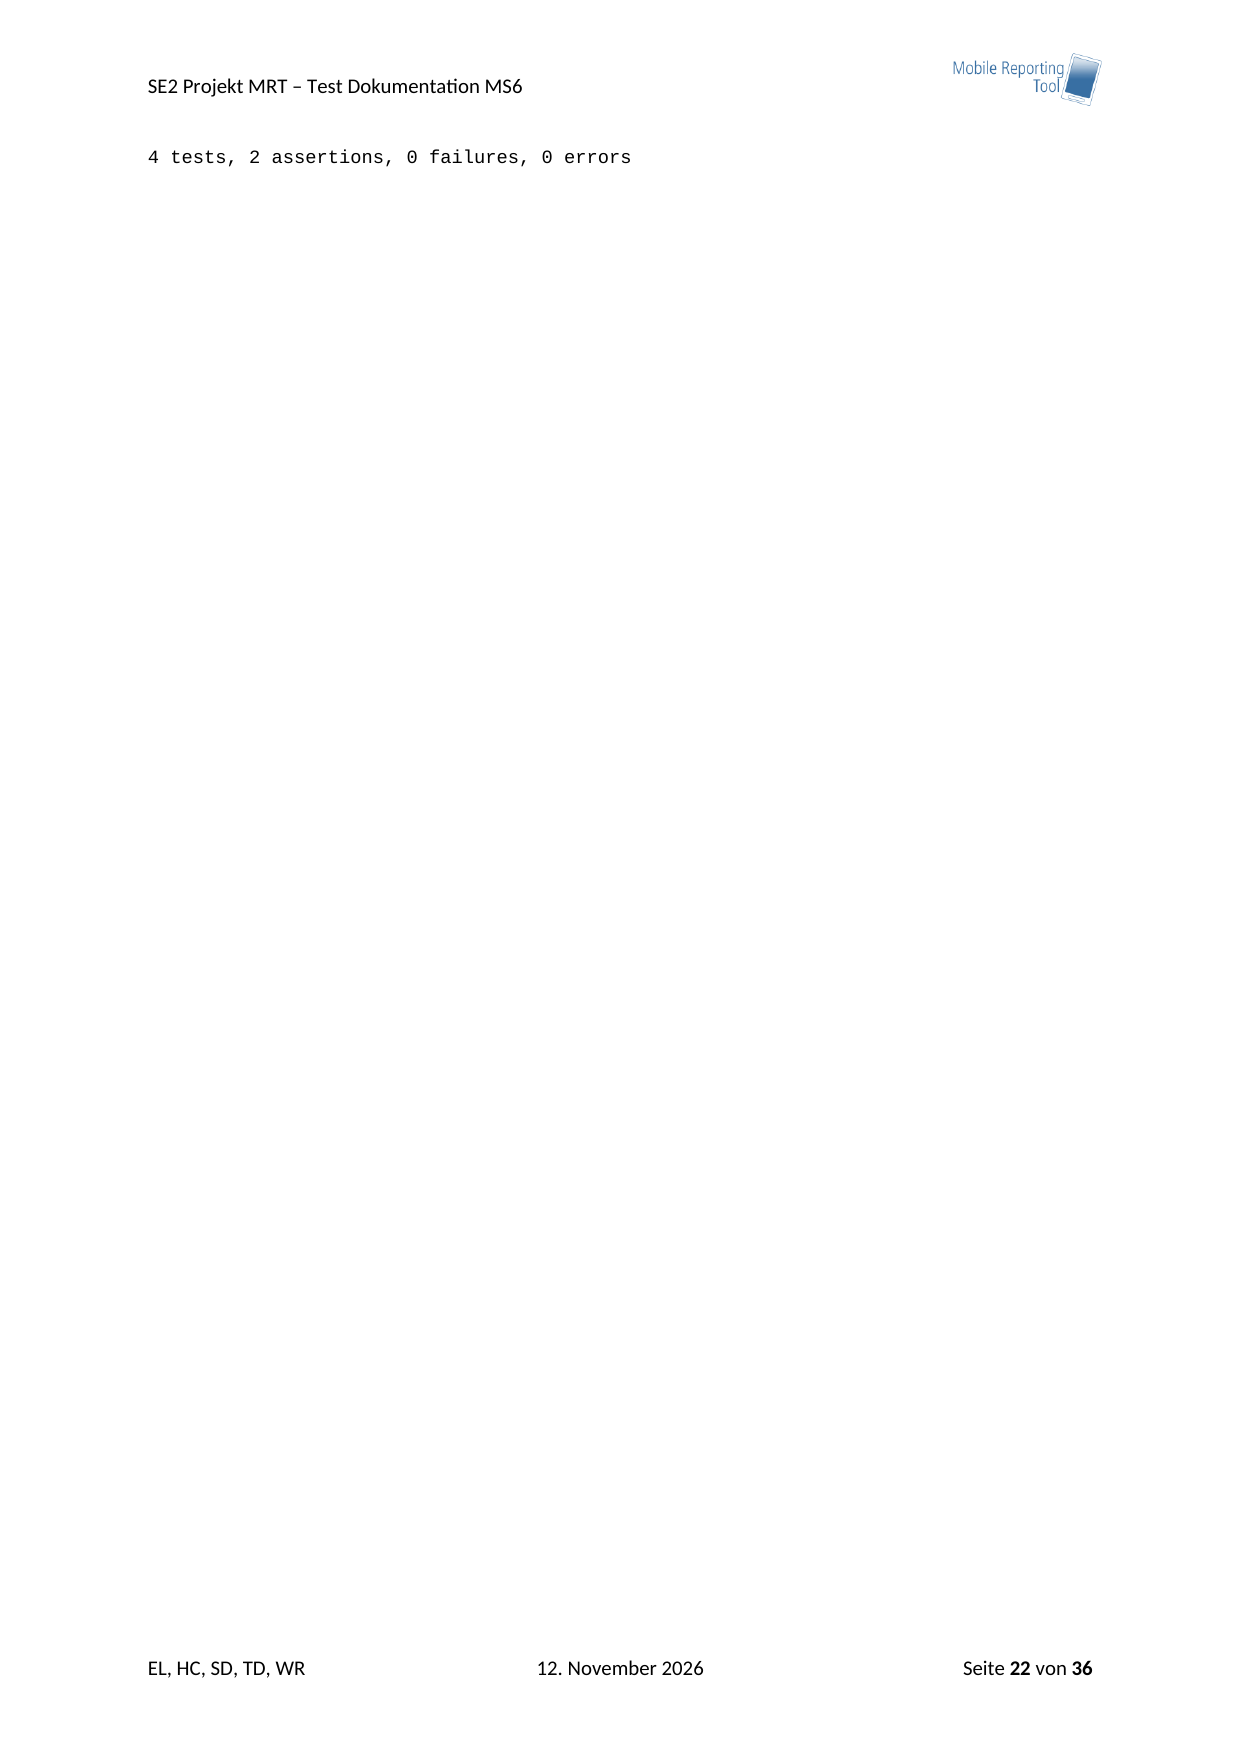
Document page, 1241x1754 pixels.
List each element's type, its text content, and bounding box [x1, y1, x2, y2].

picture [946, 48, 1103, 109]
text 4 tests, 2 assertions, 0 failures, 0 errors [148, 148, 1093, 169]
